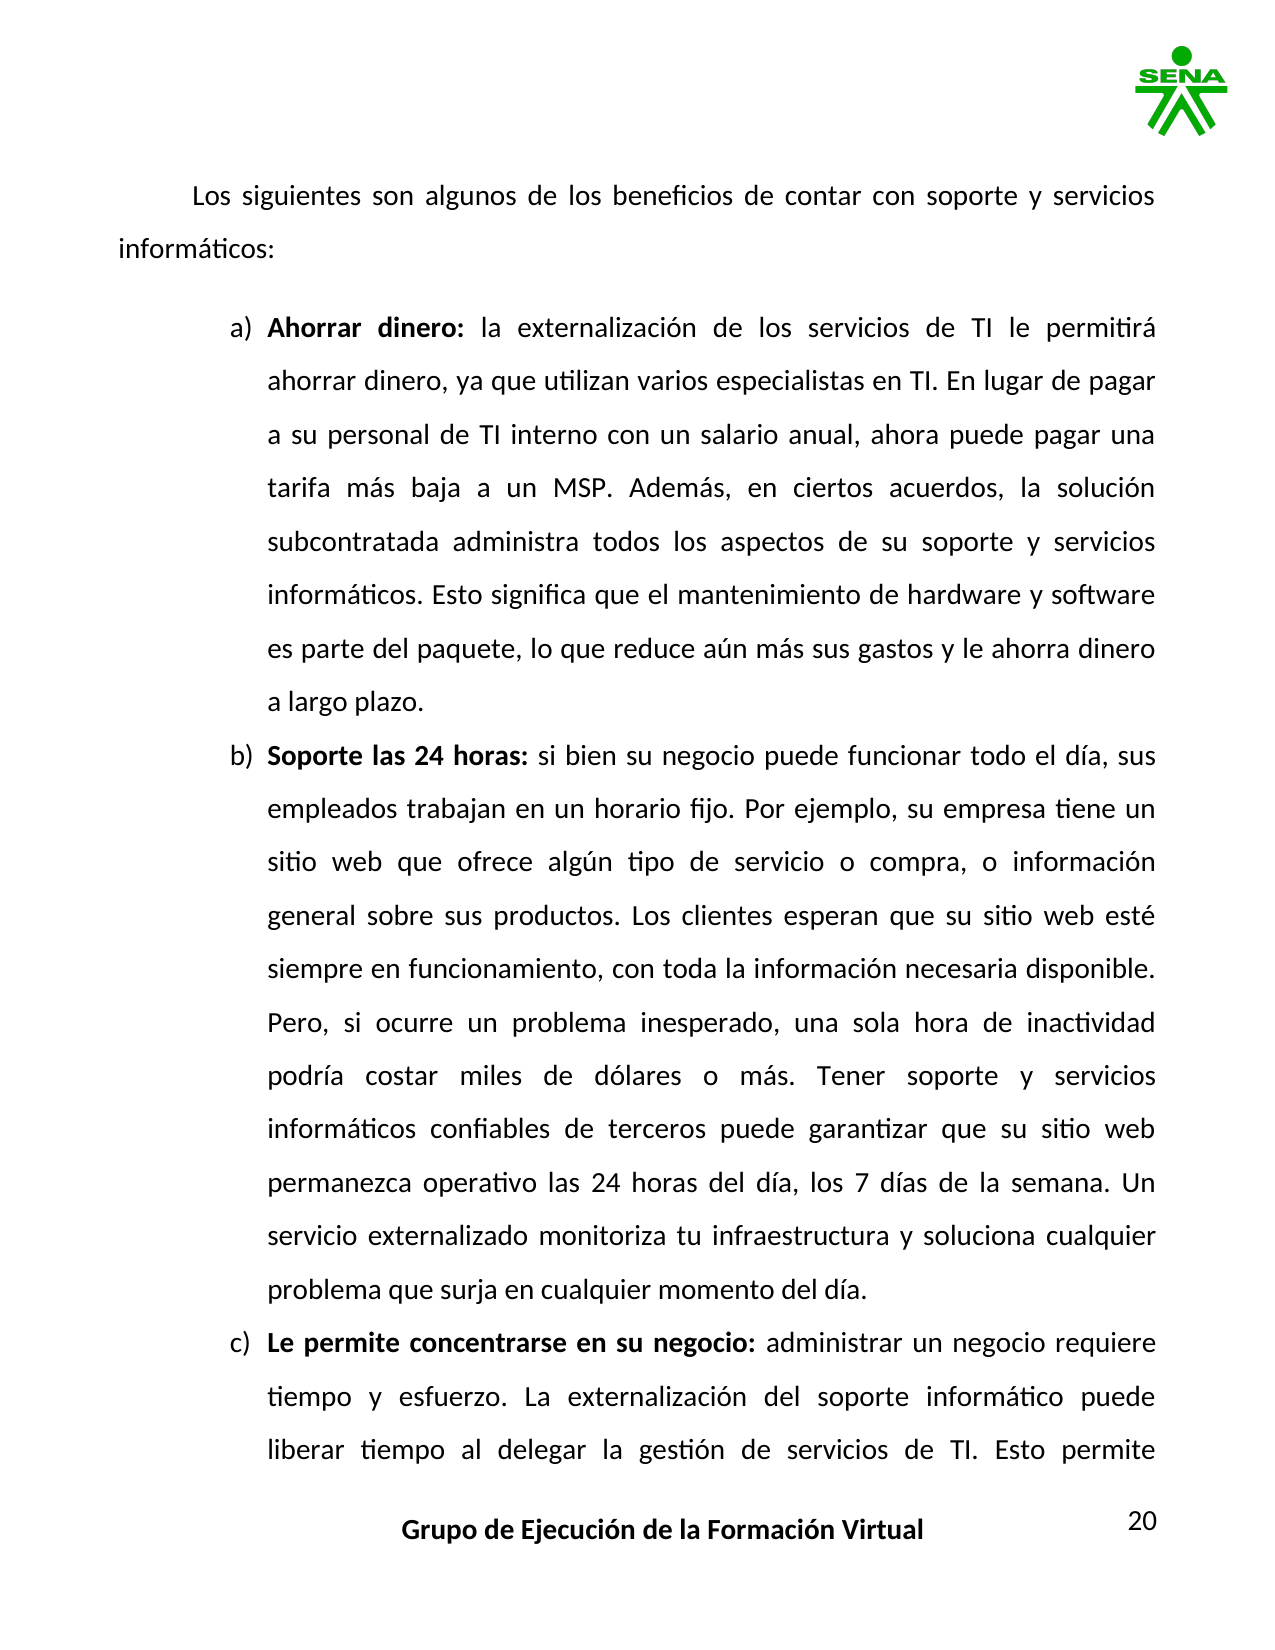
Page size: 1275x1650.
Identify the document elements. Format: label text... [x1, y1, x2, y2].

text Los siguientes son algunos de los beneficios de contar con soporte y servicios informáticos: [118, 177, 1157, 266]
list Soporte las 24 horas: si bien su negocio puede funcionar todo el día, sus empleados trabajan en un horario fijo. Por ejemplo, su empresa tiene un sitio web que ofrece algún tipo de servicio o compra, o información general sobre sus productos. Los clientes esperan que su sitio web esté siempre en funcionamiento, con toda la información necesaria disponible. Pero, si ocurre un problema inesperado, una sola hora de inactividad podría costar miles de dólares o más. Tener soporte y servicios informáticos confiables de terceros puede garantizar que su sitio web permanezca operativo las 24 horas del día, los 7 días de la semana. Un servicio externalizado monitoriza tu infraestructura y soluciona cualquier problema que surja en cualquier momento del día. [229, 737, 1157, 1307]
list Ahorrar dinero: la externalización de los servicios de TI le permitirá ahorrar dinero, ya que utilizan varios especialistas en TI. En lugar de pagar a su personal de TI interno con un salario anual, ahora puede pagar una tarifa más baja a un MSP. Además, en ciertos acuerdos, la solución subcontratada administra todos los aspectos de su soporte y servicios informáticos. Esto significa que el mantenimiento de hardware y software es parte del paquete, lo que reduce aún más sus gastos y le ahorra dinero a largo plazo. [229, 309, 1157, 719]
picture [1135, 46, 1228, 136]
